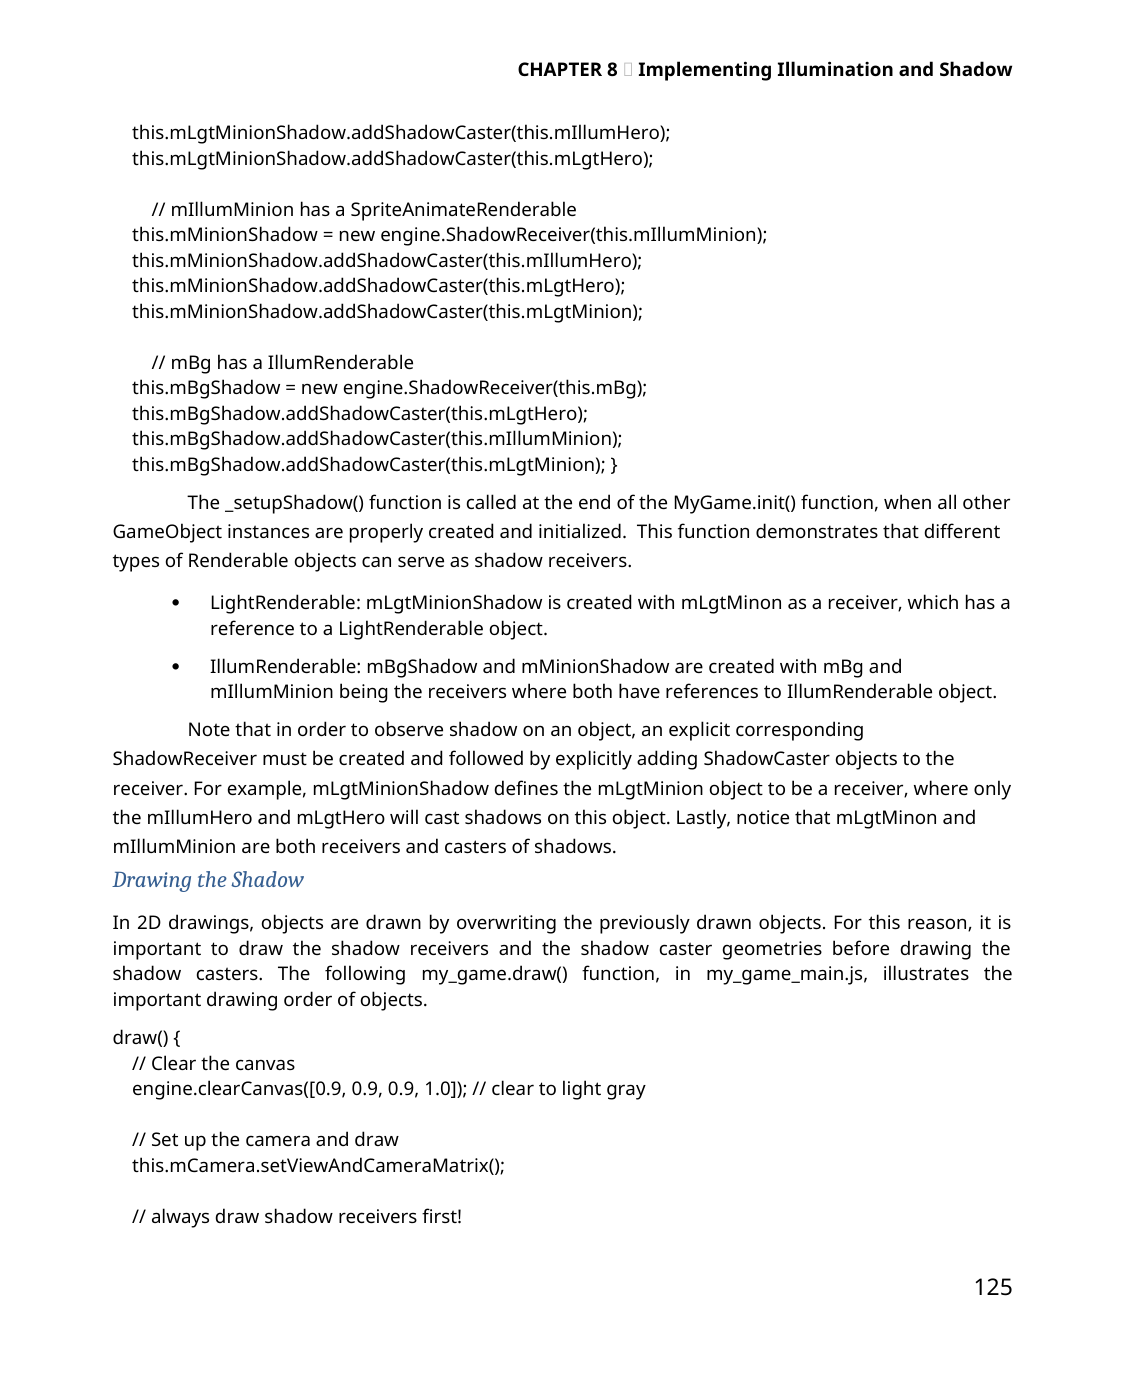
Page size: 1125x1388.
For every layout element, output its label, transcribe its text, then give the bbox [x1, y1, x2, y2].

subtitle Drawing the Shadow [112, 867, 1012, 893]
text this.mCamera.setViewAndCameraMatrix(); [112, 1152, 1012, 1177]
text In 2D drawings, objects are drawn by overwriting the previously drawn objects. For this reason, it is important to draw the shadow receivers and the shadow caster geometries before drawing the shadow casters. The following my_game.draw() function, in my_game_main.js, illustrates the important drawing order of objects. [112, 910, 1012, 1012]
text LightRenderable: mLgtMinionShadow is created with mLgtMinon as a receiver, which has a reference to a LightRenderable object. [172, 589, 1012, 640]
text this.mLgtMinionShadow.addShadowCaster(this.mIllumHero); [112, 119, 1012, 145]
text draw() { [112, 1024, 1012, 1050]
text this.mMinionShadow = new engine.ShadowReceiver(this.mIllumMinion); [112, 221, 1012, 247]
text this.mMinionShadow.addShadowCaster(this.mIllumHero); [112, 247, 1012, 272]
text Note that in order to observe shadow on an object, an explicit corresponding ShadowReceiver must be created and followed by explicitly adding ShadowCaster objects to the receiver. For example, mLgtMinionShadow defines the mLgtMinion object to be a receiver, where only the mIllumHero and mLgtHero will cast shadows on this object. Lastly, notice that mLgtMinon and mIllumMinion are both receivers and casters of shadows. [112, 716, 1012, 859]
text this.mBgShadow.addShadowCaster(this.mLgtHero); [112, 400, 1012, 426]
text this.mBgShadow.addShadowCaster(this.mLgtMinion); } [112, 451, 1012, 477]
text this.mMinionShadow.addShadowCaster(this.mLgtHero); [112, 272, 1012, 298]
text // Clear the canvas [112, 1050, 1012, 1075]
text The _setupShadow() function is called at the end of the MyGame.init() function, when all other GameObject instances are properly created and initialized. This function demonstrates that different types of Renderable objects can serve as shadow receivers. [112, 489, 1012, 573]
text // always draw shadow receivers first! [112, 1203, 1012, 1228]
text this.mBgShadow = new engine.ShadowReceiver(this.mBg); [112, 374, 1012, 400]
text this.mLgtMinionShadow.addShadowCaster(this.mLgtHero); [112, 145, 1012, 170]
text engine.clearCanvas([0.9, 0.9, 0.9, 1.0]); // clear to light gray [112, 1075, 1012, 1101]
text IllumRenderable: mBgShadow and mMinionShadow are created with mBg and mIllumMinion being the receivers where both have references to IllumRenderable object. [172, 653, 1012, 704]
text // mBg has a IllumRenderable [112, 349, 1012, 374]
text this.mMinionShadow.addShadowCaster(this.mLgtMinion); [112, 298, 1012, 323]
text // Set up the camera and draw [112, 1126, 1012, 1152]
text this.mBgShadow.addShadowCaster(this.mIllumMinion); [112, 426, 1012, 451]
text // mIllumMinion has a SpriteAnimateRenderable [112, 196, 1012, 221]
